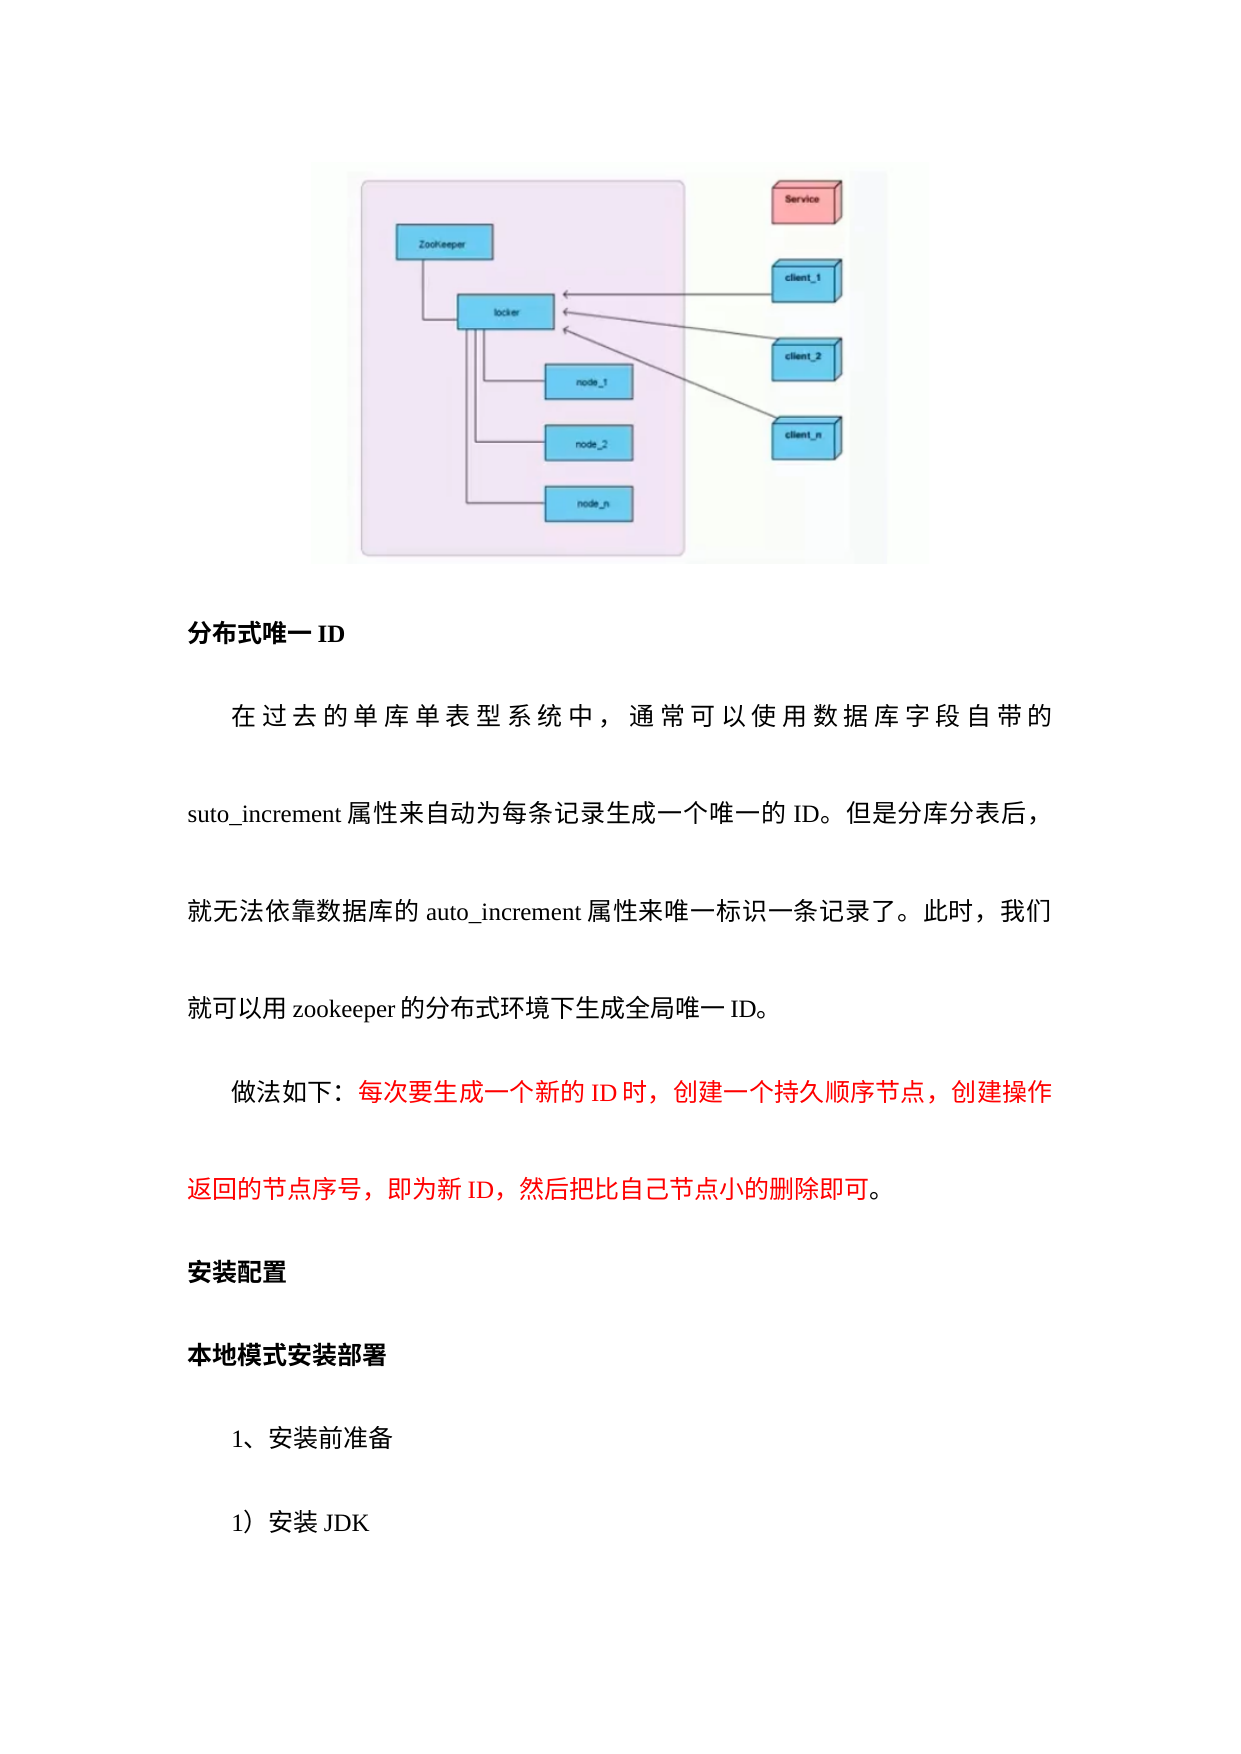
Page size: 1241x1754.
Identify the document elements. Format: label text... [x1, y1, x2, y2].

list 安装前准备 [187, 1404, 1053, 1469]
text 做法如下：每次要生成一个新的ID时，创建一个持久顺序节点，创建操作返回的节点序号，即为新ID，然后把比自己节点小的删除即可。 [187, 1058, 1053, 1220]
subtitle 分布式唯一ID [187, 599, 1053, 664]
subtitle 安装配置 [187, 1238, 1053, 1303]
picture [310, 162, 930, 564]
subtitle 本地模式安装部署 [187, 1321, 1053, 1386]
text 在过去的单库单表型系统中，通常可以使用数据库字段自带的suto_increment属性来自动为每条记录生成一个唯一的ID。但是分库分表后，就无法依靠数据库的auto_increment属性来唯一标识一条记录了。此时，我们就可以用zookeeper的分布式环境下生成全局唯一ID。 [187, 682, 1053, 1039]
list 安装JDK [187, 1488, 1053, 1553]
